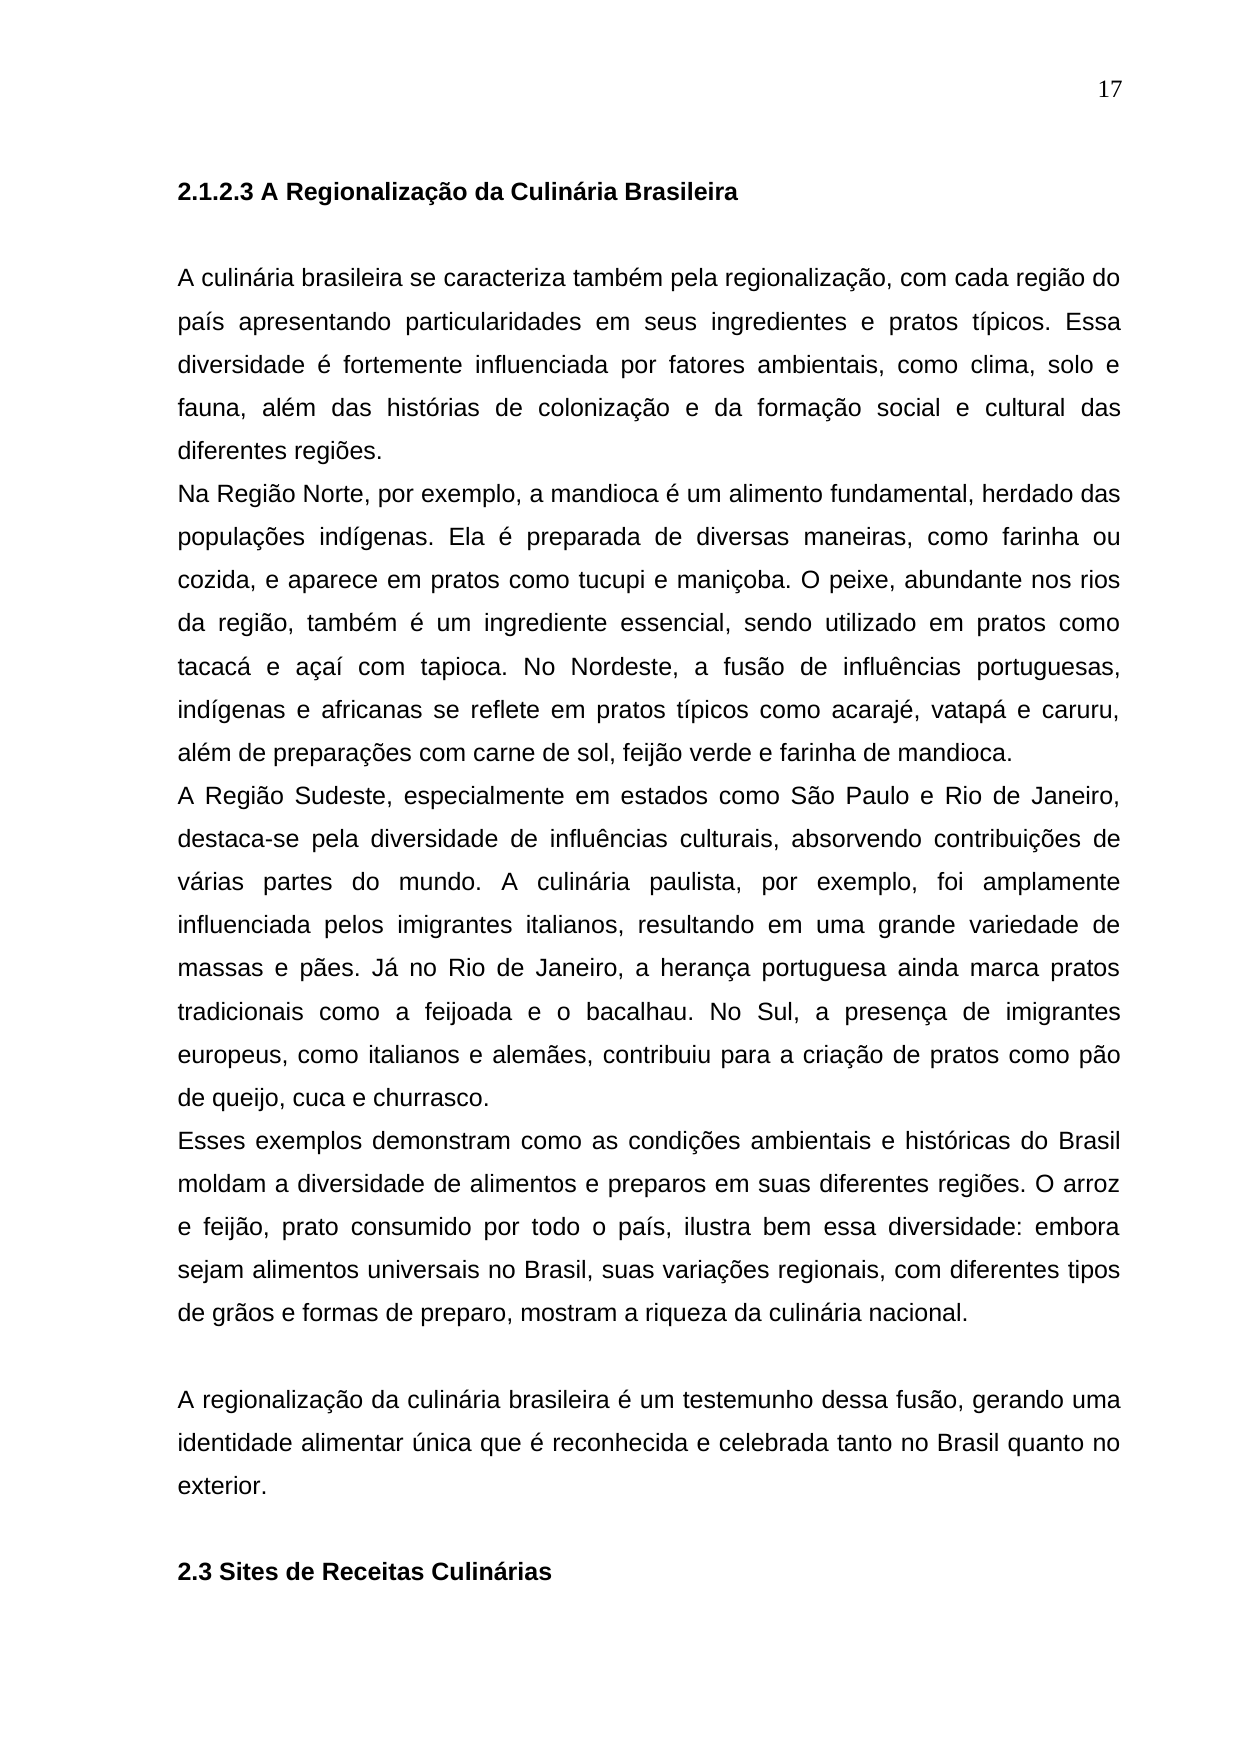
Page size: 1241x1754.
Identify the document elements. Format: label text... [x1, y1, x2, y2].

text A Região Sudeste, especialmente em estados como São Paulo e Rio de Janeiro, destaca-se pela diversidade de influências culturais, absorvendo contribuições de várias partes do mundo. A culinária paulista, por exemplo, foi amplamente influenciada pelos imigrantes italianos, resultando em uma grande variedade de massas e pães. Já no Rio de Janeiro, a herança portuguesa ainda marca pratos tradicionais como a feijoada e o bacalhau. No Sul, a presença de imigrantes europeus, como italianos e alemães, contribuiu para a criação de pratos como pão de queijo, cuca e churrasco. [177, 781, 1122, 1112]
text A culinária brasileira se caracteriza também pela regionalização, com cada região do país apresentando particularidades em seus ingredientes e pratos típicos. Essa diversidade é fortemente influenciada por fatores ambientais, como clima, solo e fauna, além das histórias de colonização e da formação social e cultural das diferentes regiões. [177, 263, 1122, 465]
text Na Região Norte, por exemplo, a mandioca é um alimento fundamental, herdado das populações indígenas. Ela é preparada de diversas maneiras, como farinha ou cozida, e aparece em pratos como tucupi e maniçoba. O peixe, abundante nos rios da região, também é um ingrediente essencial, sendo utilizado em pratos como tacacá e açaí com tapioca. No Nordeste, a fusão de influências portuguesas, indígenas e africanas se reflete em pratos típicos como acarajé, vatapá e caruru, além de preparações com carne de sol, feijão verde e farinha de mandioca. [177, 479, 1122, 767]
text A regionalização da culinária brasileira é um testemunho dessa fusão, gerando uma identidade alimentar única que é reconhecida e celebrada tanto no Brasil quanto no exterior. [177, 1385, 1122, 1500]
text 2.3 Sites de Receitas Culinárias [177, 1557, 1122, 1586]
text 2.1.2.3 A Regionalização da Culinária Brasileira [177, 177, 1122, 206]
text Esses exemplos demonstram como as condições ambientais e históricas do Brasil moldam a diversidade de alimentos e preparos em suas diferentes regiões. O arroz e feijão, prato consumido por todo o país, ilustra bem essa diversidade: embora sejam alimentos universais no Brasil, suas variações regionais, com diferentes tipos de grãos e formas de preparo, mostram a riqueza da culinária nacional. [177, 1126, 1122, 1327]
